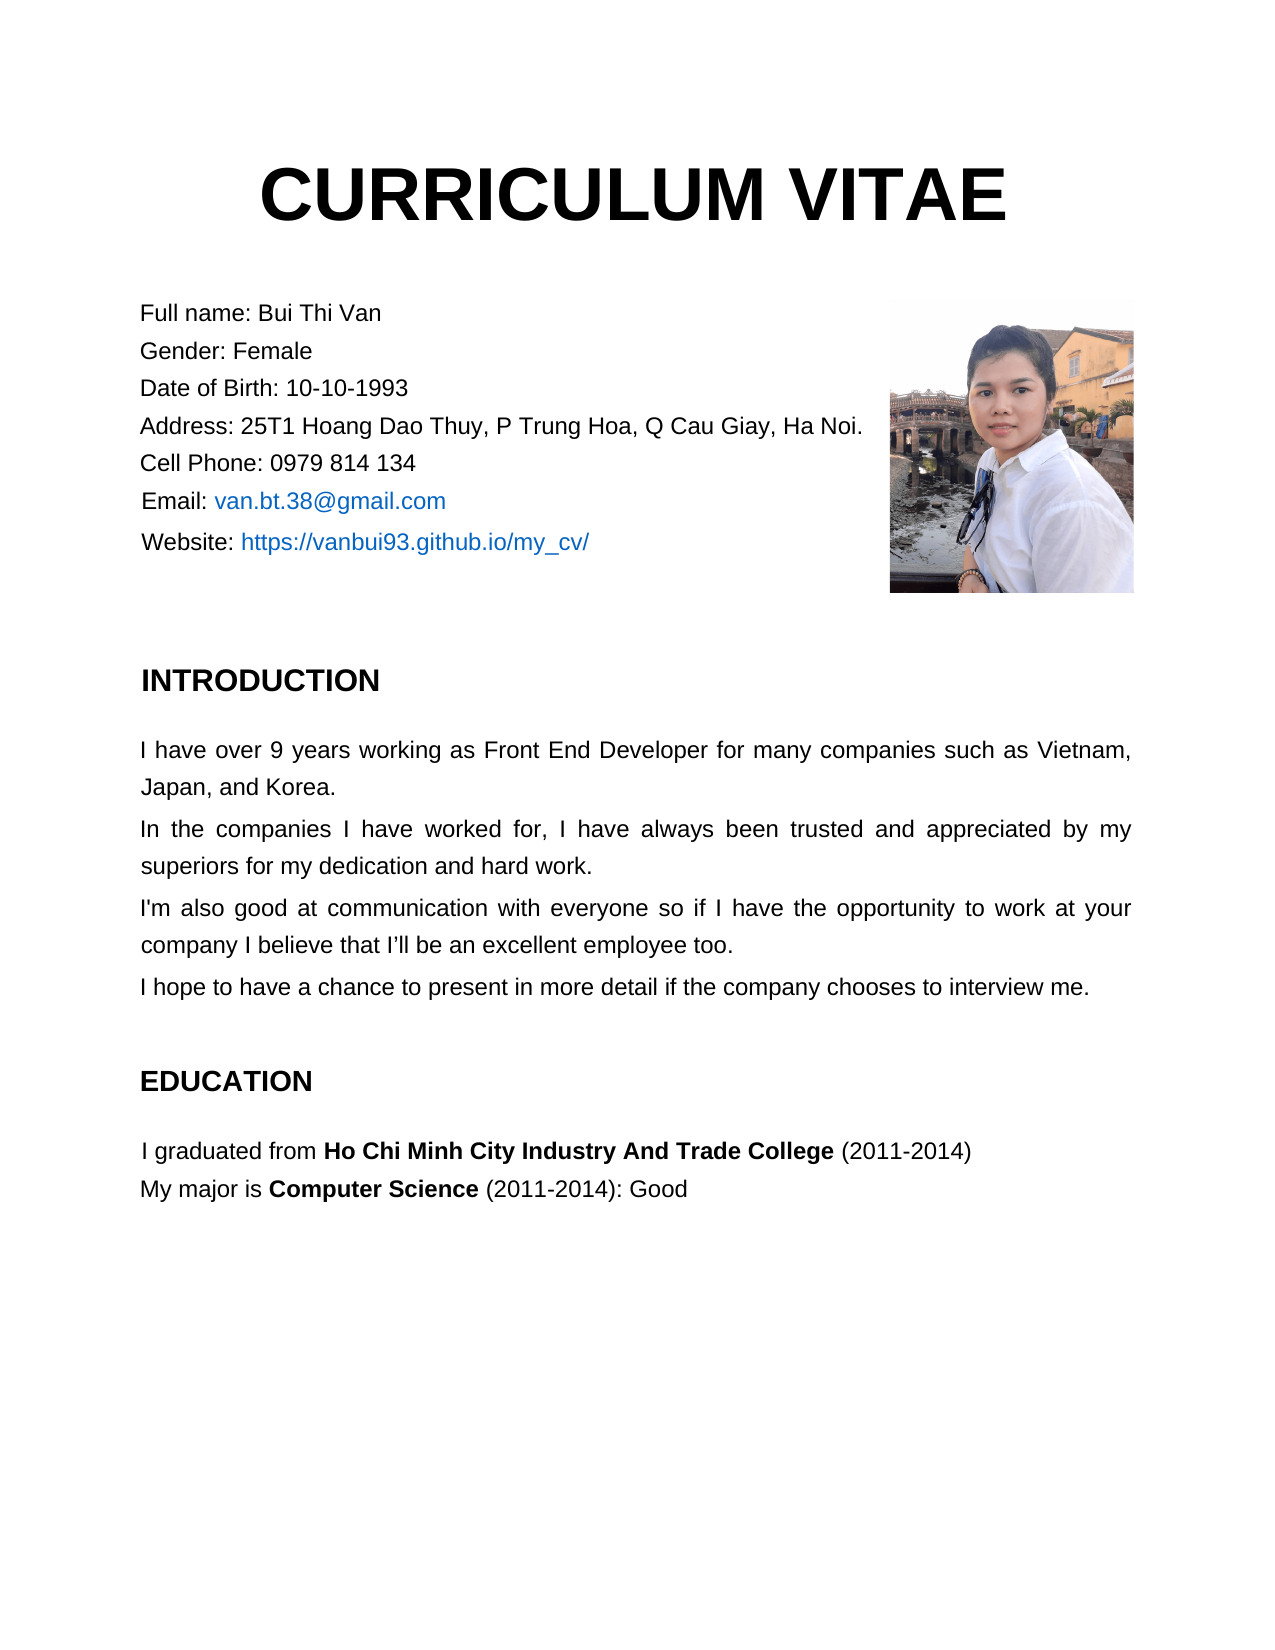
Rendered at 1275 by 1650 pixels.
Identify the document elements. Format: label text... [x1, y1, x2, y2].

text Website: https://vanbui93.github.io/my_cv/ [141, 528, 889, 556]
text In the companies I have worked for, I have always been trusted and appreciated by my superiors for my dedication and hard work. [139, 815, 1134, 880]
text Full name: Bui Thi Van [139, 299, 1134, 327]
text Address: 25T1 Hoang Dao Thuy, P Trung Hoa, Q Cau Giay, Ha Noi. [139, 412, 889, 439]
text Date of Birth: 10-10-1993 [139, 374, 889, 402]
subtitle INTRODUCTION [141, 662, 1134, 698]
text I have over 9 years working as Front End Developer for many companies such as Vietnam, Japan, and Korea. [139, 736, 1134, 801]
text I'm also good at communication with everyone so if I have the opportunity to work at your company I believe that I’ll be an excellent employee too. [139, 894, 1134, 959]
text Cell Phone: 0979 814 134 [139, 449, 889, 477]
text Gender: Female [139, 337, 889, 364]
text My major is Computer Science (2011-2014): Good [139, 1175, 1134, 1202]
text Email: van.bt.38@gmail.com [141, 487, 889, 514]
subtitle EDUCATION [139, 1064, 1134, 1098]
text I graduated from Ho Chi Minh City Industry And Trade College (2011-2014) [141, 1137, 1134, 1165]
text CURRICULUM VITAE [141, 150, 1127, 236]
picture [889, 300, 1134, 593]
text I hope to have a chance to present in more detail if the company chooses to interview me. [139, 973, 1134, 1001]
